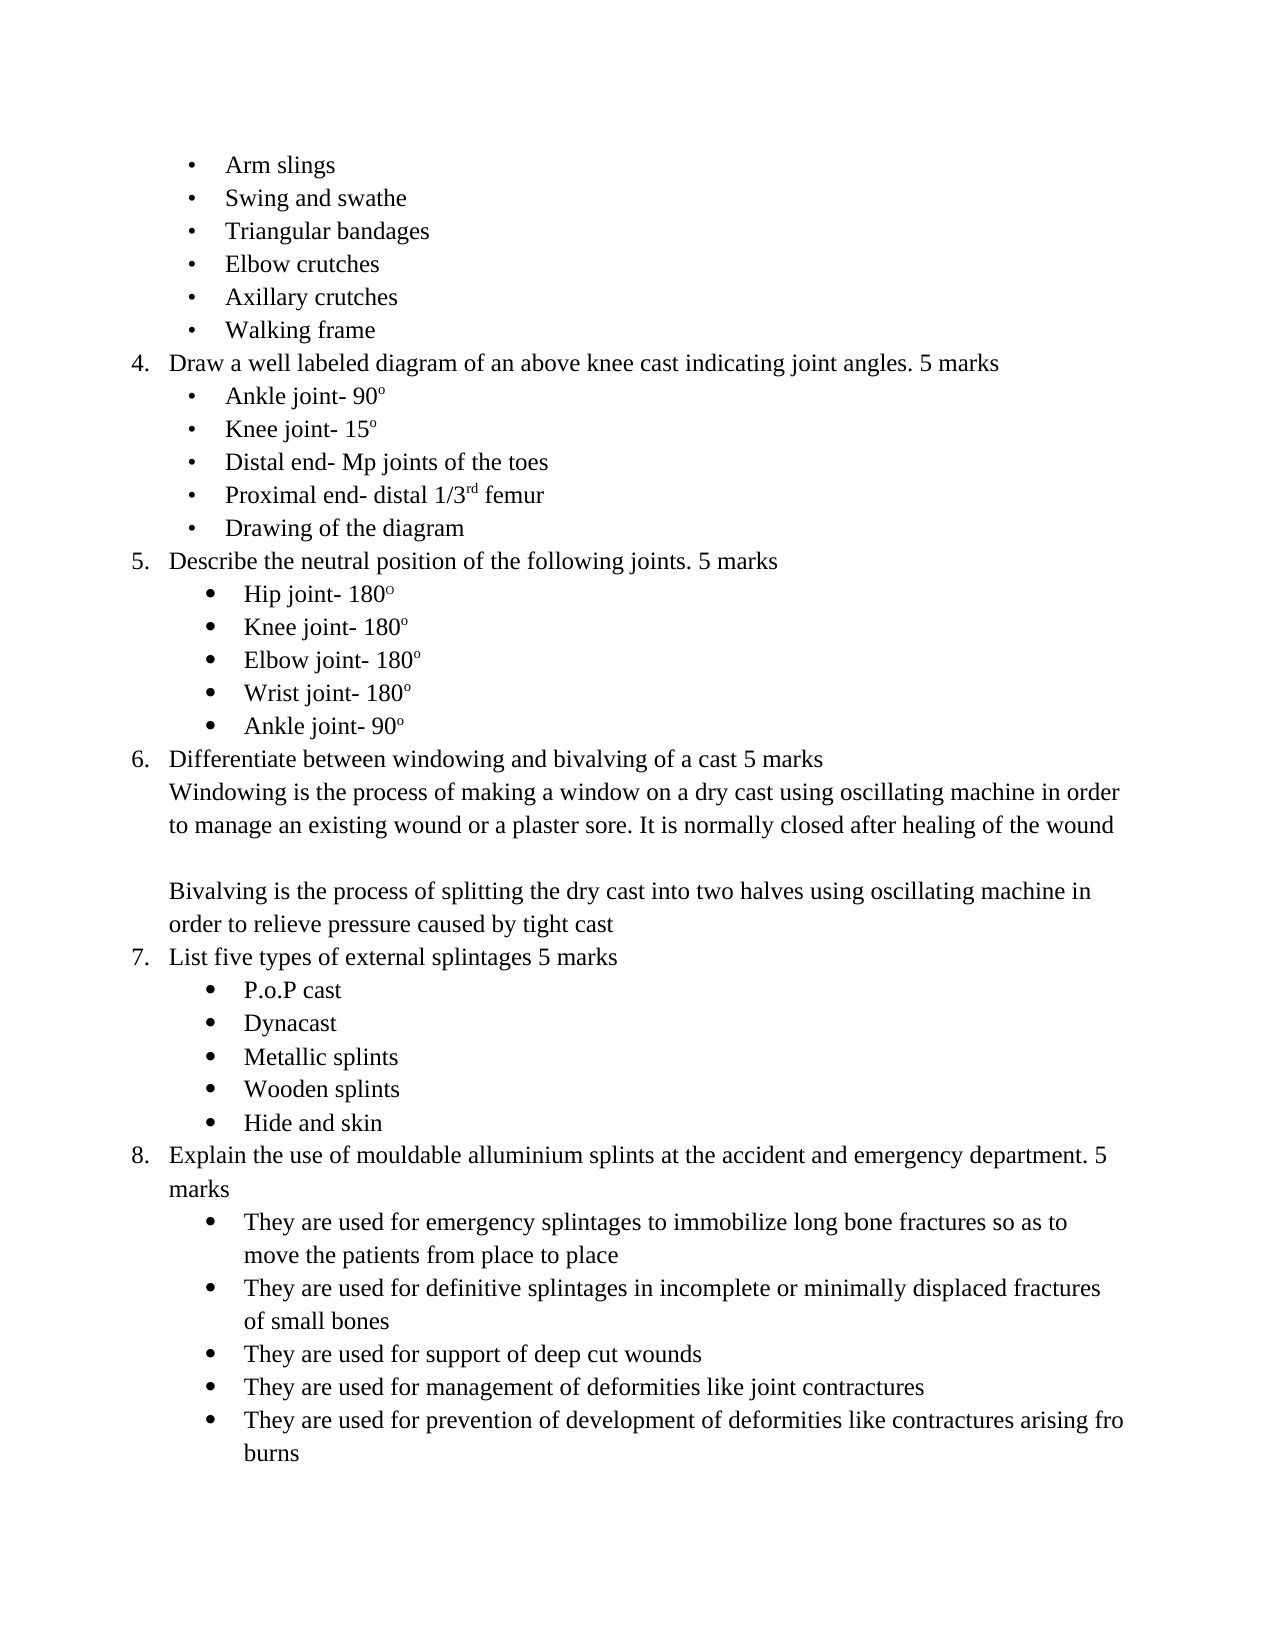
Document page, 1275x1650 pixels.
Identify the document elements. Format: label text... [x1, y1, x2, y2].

list Knee joint- 15o [187, 414, 1125, 443]
list Differentiate between windowing and bivalving of a cast 5 marks [131, 744, 1125, 773]
list Hip joint- 180O [206, 579, 1125, 608]
list They are used for prevention of development of deformities like contractures arising fro burns [206, 1405, 1125, 1467]
list Distal end- Mp joints of the toes [187, 447, 1125, 476]
list Windowing is the process of making a window on a dry cast using oscillating machine in order to manage an existing wound or a plaster sore. It is normally closed after healing of the wound [169, 777, 1125, 839]
list Triangular bandages [187, 216, 1125, 245]
list List five types of external splintages 5 marks [131, 942, 1125, 971]
list They are used for emergency splintages to immobilize long bone fractures so as to move the patients from place to place [206, 1207, 1125, 1268]
list Axillary crutches [187, 282, 1125, 311]
list Knee joint- 180o [206, 612, 1125, 641]
list Swing and swathe [187, 183, 1125, 212]
list Arm slings [187, 150, 1125, 179]
list Metallic splints [206, 1042, 1125, 1070]
list Dynacast [206, 1008, 1125, 1037]
list They are used for definitive splintages in incomplete or minimally displaced fractures of small bones [206, 1273, 1125, 1334]
list Wooden splints [206, 1074, 1125, 1103]
list Proximal end- distal 1/3rd femur [187, 480, 1125, 509]
list Draw a well labeled diagram of an above knee cast indicating joint angles. 5 marks [131, 348, 1125, 377]
list Bivalving is the process of splitting the dry cast into two halves using oscillating machine in order to relieve pressure caused by tight cast [169, 876, 1125, 938]
list Wrist joint- 180o [206, 678, 1125, 707]
list Elbow joint- 180o [206, 645, 1125, 674]
list Ankle joint- 90o [206, 711, 1125, 740]
list Drawing of the diagram [187, 513, 1125, 542]
list P.o.P cast [206, 976, 1125, 1004]
list They are used for management of deformities like joint contractures [206, 1372, 1125, 1401]
list Ankle joint- 90o [187, 381, 1125, 410]
list Hide and skin [206, 1108, 1125, 1136]
list Walking frame [187, 315, 1125, 344]
list Elbow crutches [187, 249, 1125, 278]
list Explain the use of mouldable alluminium splints at the accident and emergency department. 5 marks [131, 1141, 1125, 1202]
list Describe the neutral position of the following joints. 5 marks [131, 546, 1125, 575]
list They are used for support of deep cut wounds [206, 1339, 1125, 1367]
